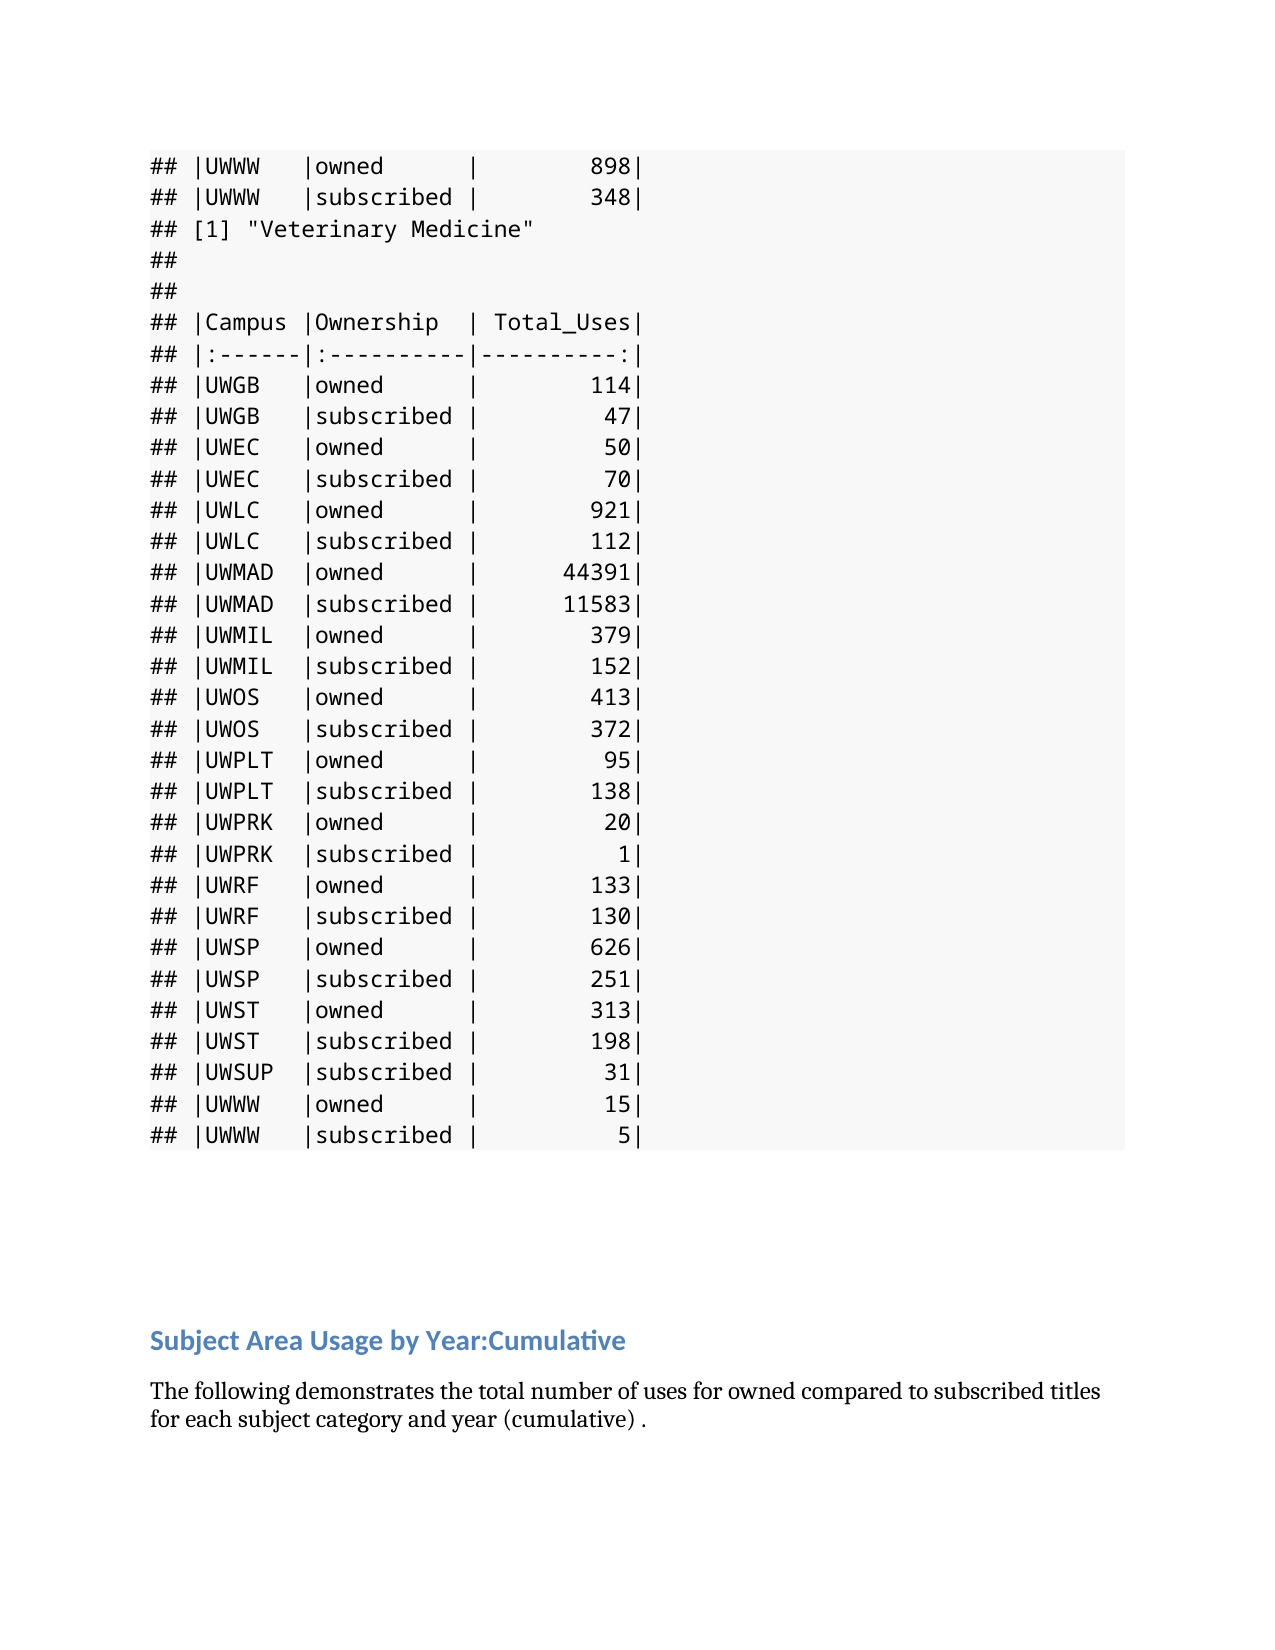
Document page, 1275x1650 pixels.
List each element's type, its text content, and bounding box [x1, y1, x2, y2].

subtitle Subject Area Usage by Year:Cumulative [150, 1322, 1125, 1358]
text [150, 150, 1125, 1150]
text The following demonstrates the total number of uses for owned compared to subscribed titles for each subject category and year (cumulative) . [150, 1377, 1125, 1434]
